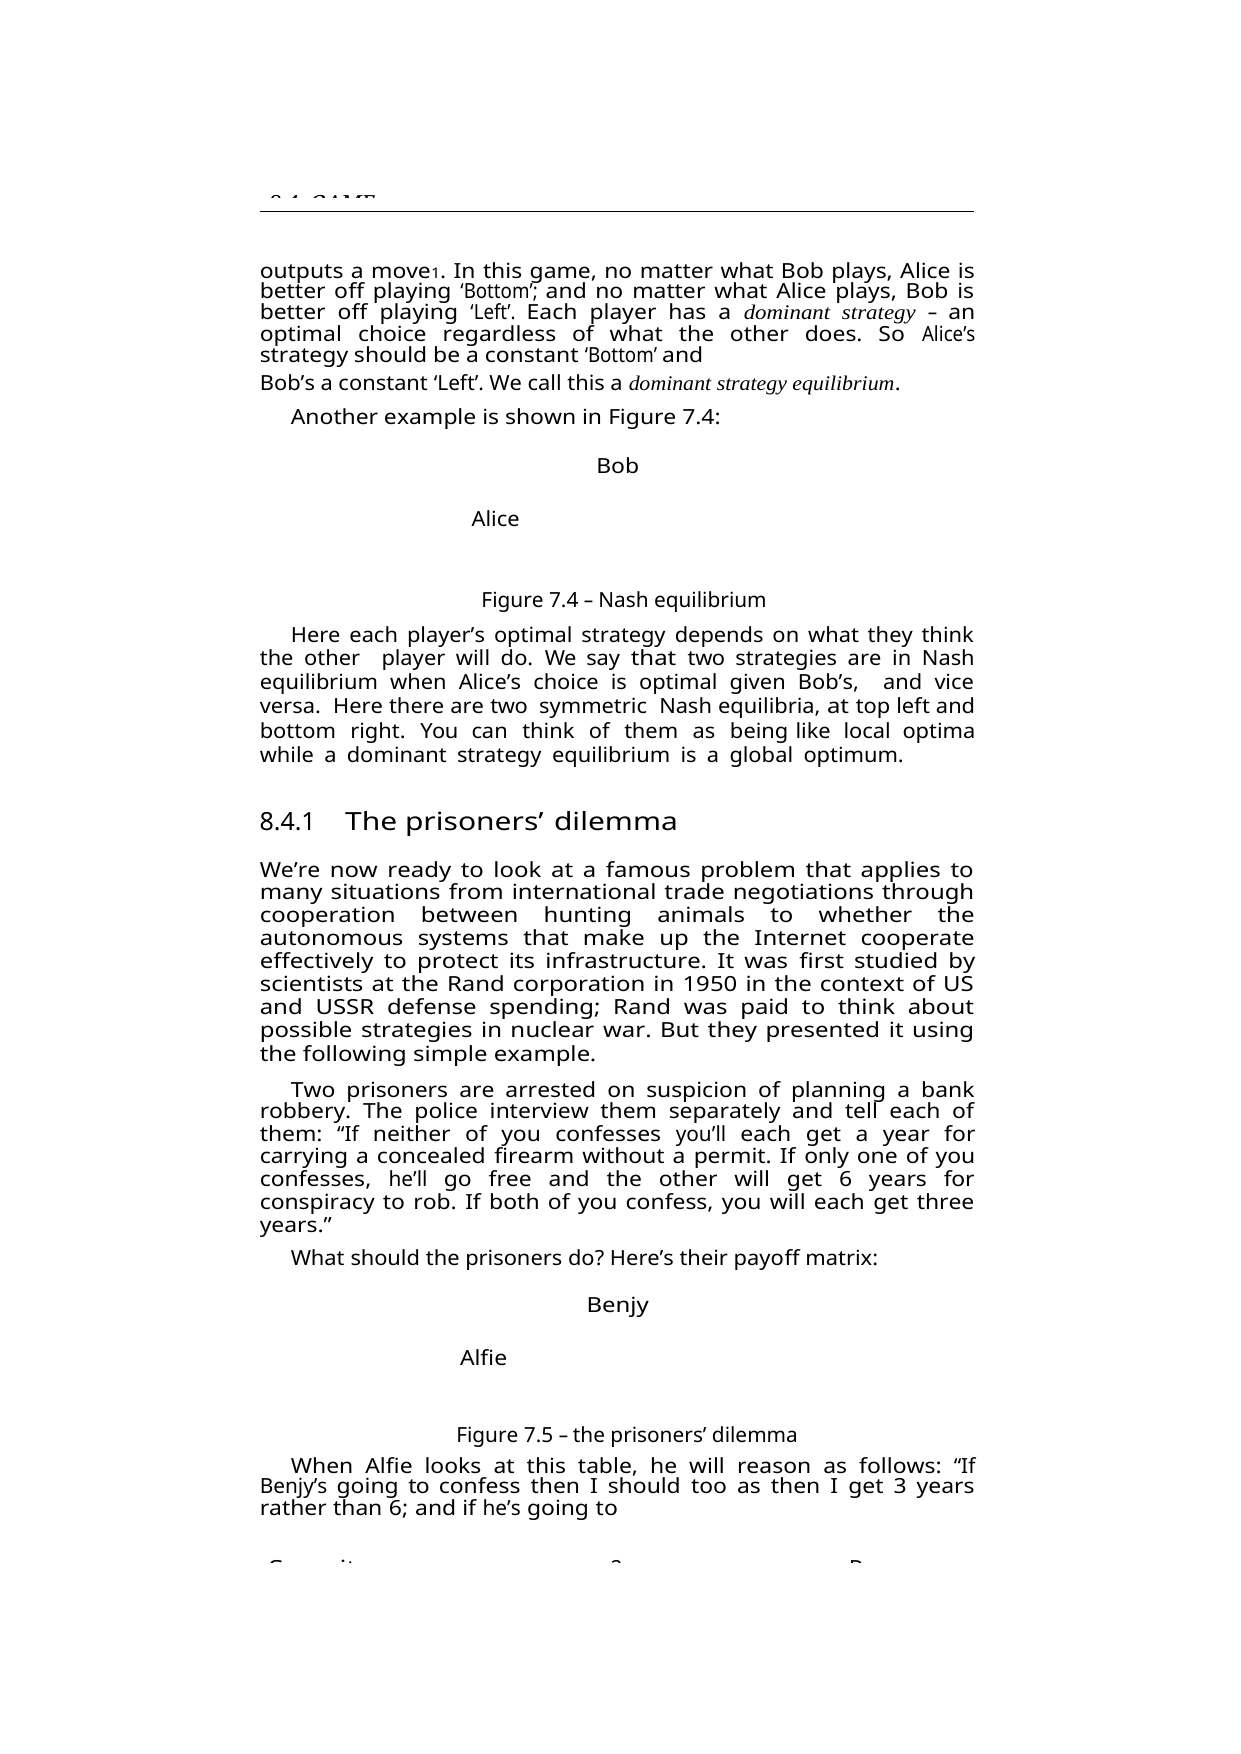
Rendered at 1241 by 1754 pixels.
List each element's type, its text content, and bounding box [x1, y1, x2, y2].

text Benjy [433, 1290, 802, 1318]
text Alfie [460, 1343, 1065, 1371]
text outputs a move1. In this game, no matter what Bob plays, Alice is better off playing ‘Bottom’; and no matter what Alice plays, Bob is better off playing ‘Left’. Each player has a dominant strategy – an optimal choice regardless of what the other does. So Alice’s strategy should be a constant ‘Bottom’ and [259, 262, 975, 368]
subtitle The prisoners’ dilemma [259, 803, 1065, 838]
text Here each player’s optimal strategy depends on what they think the other player will do. We say that two strategies are in Nash equilibrium when Alice’s choice is optimal given Bob’s, and vice versa. Here there are two symmetric Nash equilibria, at top left and bottom right. You can think of them as being like local optima while a dominant strategy equilibrium is a global optimum. [259, 623, 975, 768]
text What should the prisoners do? Here’s their payoff matrix: [291, 1243, 1065, 1271]
text Two prisoners are arrested on suspicion of planning a bank robbery. The police interview them separately and tell each of them: “If neither of you confesses you’ll each get a year for carrying a concealed firearm without a permit. If only one of you confesses, he’ll go free and the other will get 6 years for conspiracy to rob. If both of you confess, you will each get three years.” [259, 1079, 975, 1238]
text When Alfie looks at this table, he will reason as follows: “If Benjy’s going to confess then I should too as then I get 3 years rather than 6; and if he’s going to [259, 1457, 975, 1521]
text We’re now ready to look at a famous problem that applies to many situations from international trade negotiations through cooperation between hunting animals to whether the autonomous systems that make up the Internet cooperate effectively to protect its infrastructure. It was first studied by scientists at the Rand corporation in 1950 in the context of US and USSR defense spending; Rand was paid to think about possible strategies in nuclear war. But they presented it using the following simple example. [259, 859, 975, 1067]
text Another example is shown in Figure 7.4: [291, 402, 1065, 430]
text Figure 7.4 – Nash equilibrium [481, 585, 1065, 614]
text Alice [189, 504, 802, 533]
text Bob’s a constant ‘Left’. We call this a dominant strategy equilibrium. [259, 368, 1065, 396]
text Bob [433, 452, 802, 480]
text Figure 7.5 – the prisoners’ dilemma [456, 1421, 1065, 1449]
